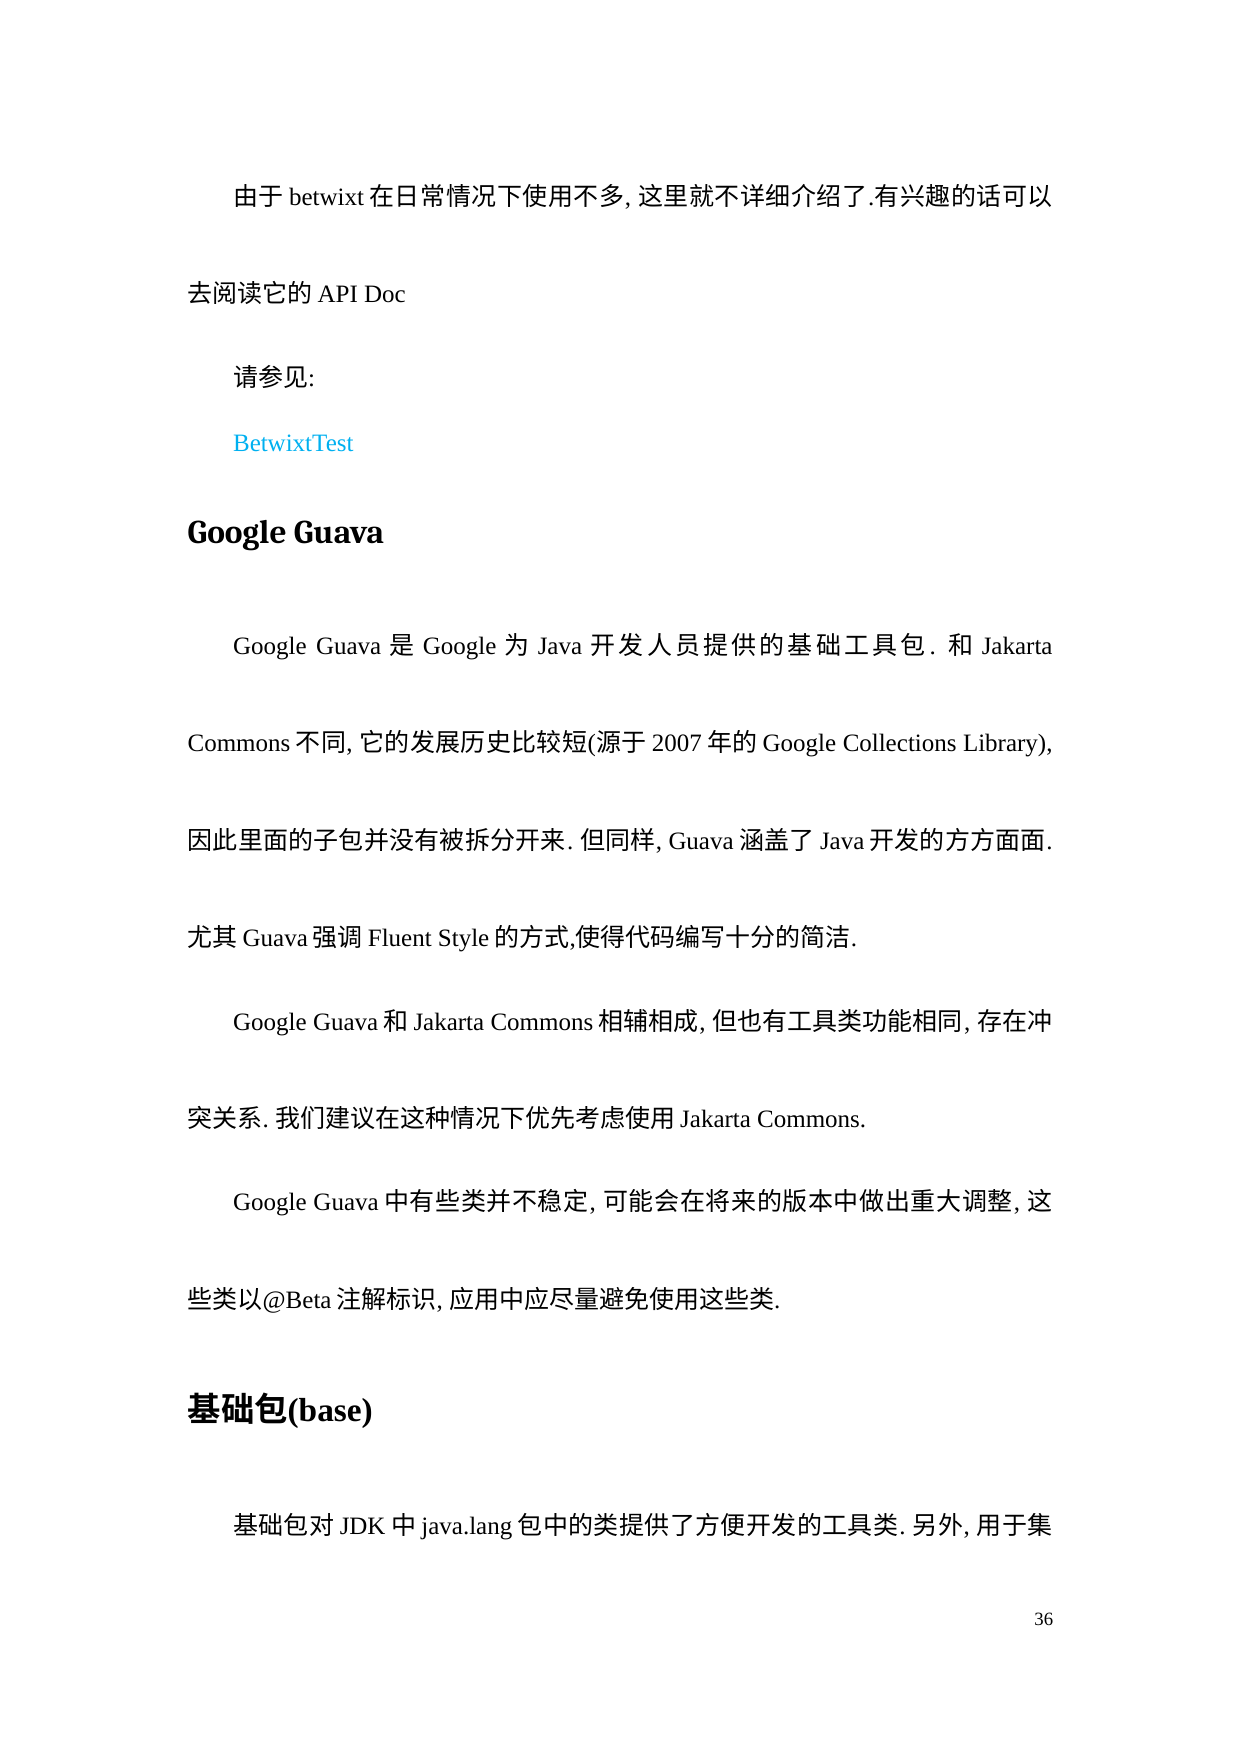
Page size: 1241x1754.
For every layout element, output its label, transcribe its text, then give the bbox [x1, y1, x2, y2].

subtitle Google Guava [187, 500, 1053, 565]
text Google Guava和Jakarta Commons相辅相成, 但也有工具类功能相同, 存在冲突关系. 我们建议在这种情况下优先考虑使用Jakarta Commons. [187, 987, 1053, 1149]
text BetwixtTest [187, 426, 1053, 458]
text Google Guava是Google为Java开发人员提供的基础工具包. 和Jakarta Commons不同, 它的发展历史比较短(源于2007年的Google Collections Library), 因此里面的子包并没有被拆分开来. 但同样, Guava涵盖了Java开发的方方面面. 尤其Guava强调Fluent Style的方式,使得代码编写十分的简洁. [187, 611, 1053, 968]
subtitle 基础包(base) [187, 1375, 1053, 1440]
text 由于betwixt在日常情况下使用不多, 这里就不详细介绍了.有兴趣的话可以去阅读它的API Doc [187, 162, 1053, 324]
text 请参见: [187, 343, 1053, 408]
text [187, 1491, 1053, 1556]
text Google Guava中有些类并不稳定, 可能会在将来的版本中做出重大调整, 这些类以@Beta注解标识, 应用中应尽量避免使用这些类. [187, 1167, 1053, 1330]
